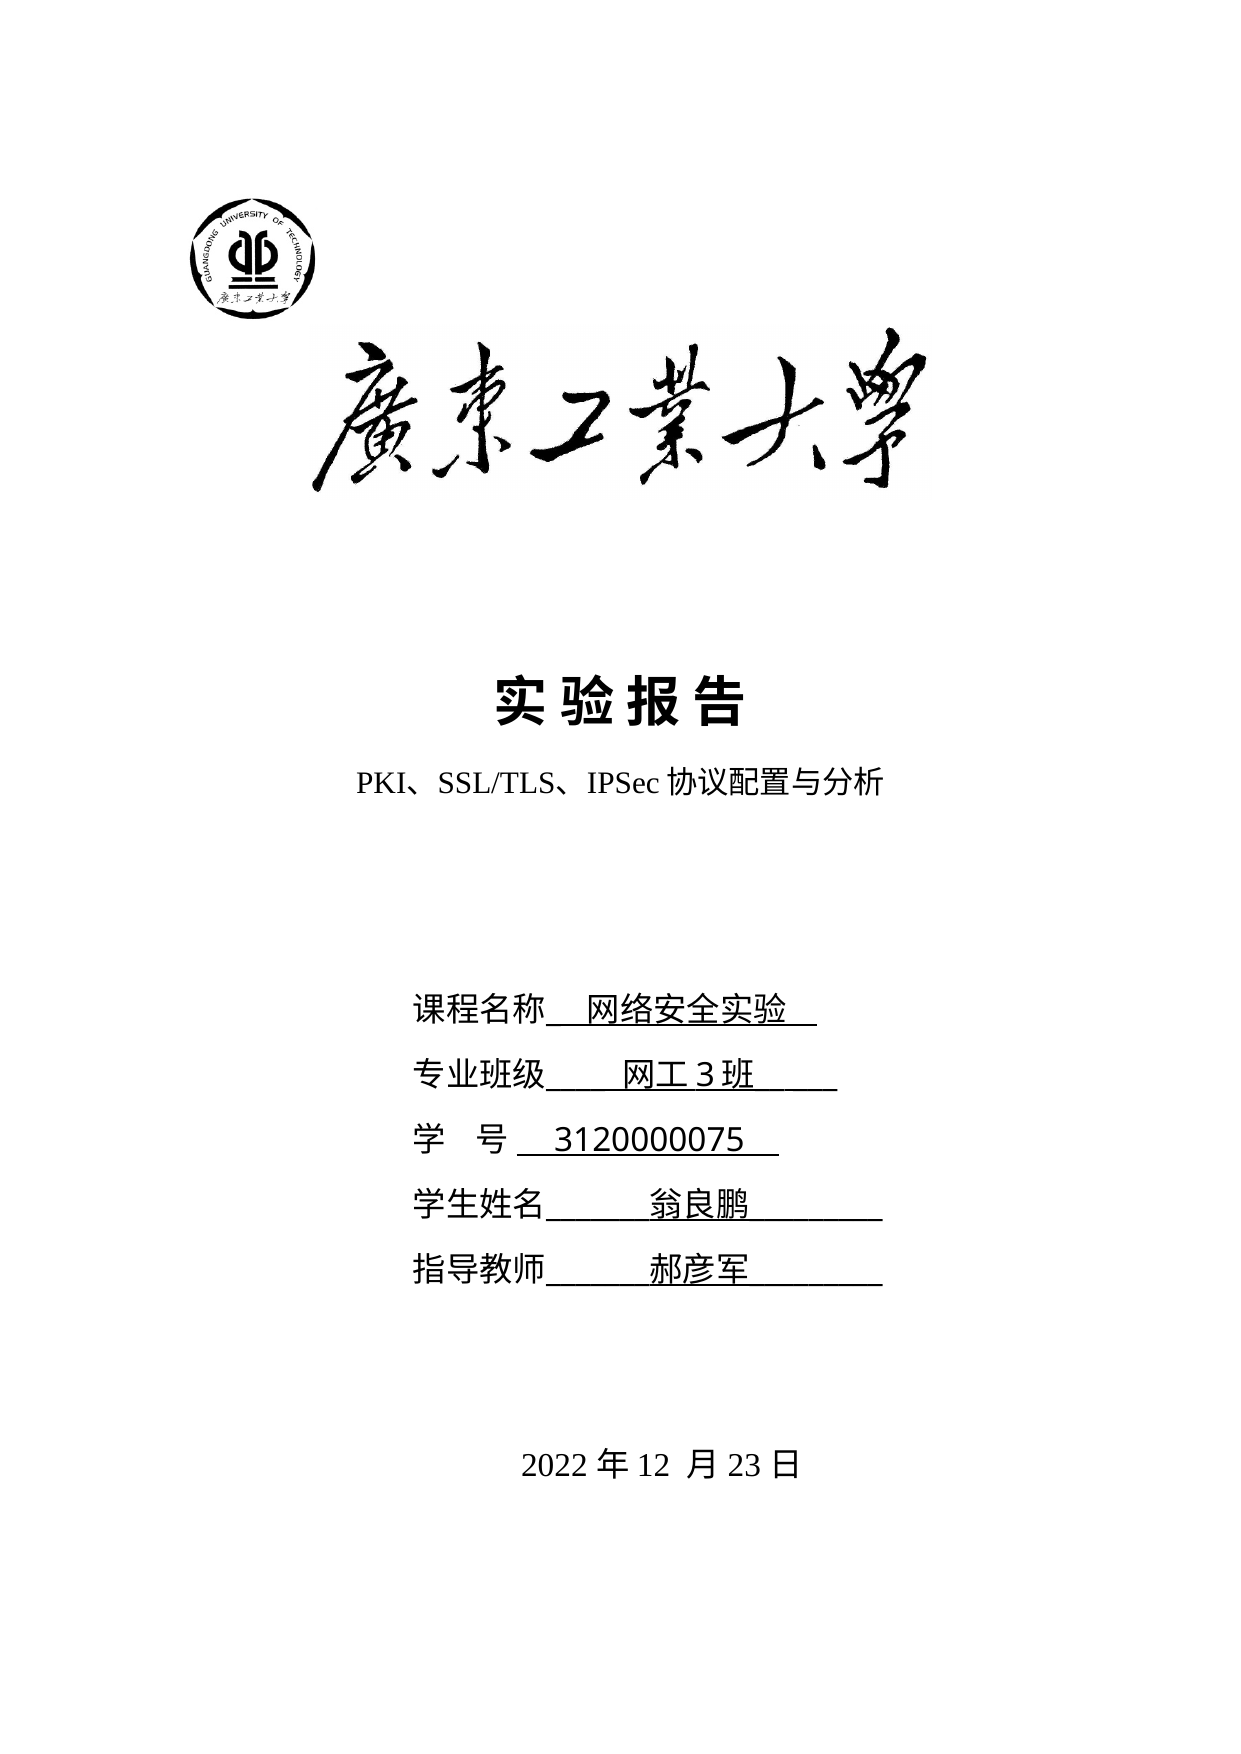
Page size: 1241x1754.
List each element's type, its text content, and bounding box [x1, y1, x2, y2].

picture [308, 324, 932, 500]
text 课程名称_ 网络安全实验 [187, 974, 1053, 1039]
text 专业班级____ 网工3班__ ___ [187, 1039, 1053, 1104]
text 指导教师_______郝彦军_________ [187, 1234, 1053, 1299]
text PKI、SSL/TLS、IPSec协议配置与分析 [187, 747, 1053, 812]
text 学 号 3120000075 [187, 1104, 1053, 1169]
picture [187, 194, 319, 323]
text 实 验 报 告 [187, 649, 1053, 747]
text 2022 年 12 月 23 日 [187, 1429, 1053, 1494]
text 学生姓名_______翁良鹏_________ [187, 1169, 1053, 1234]
